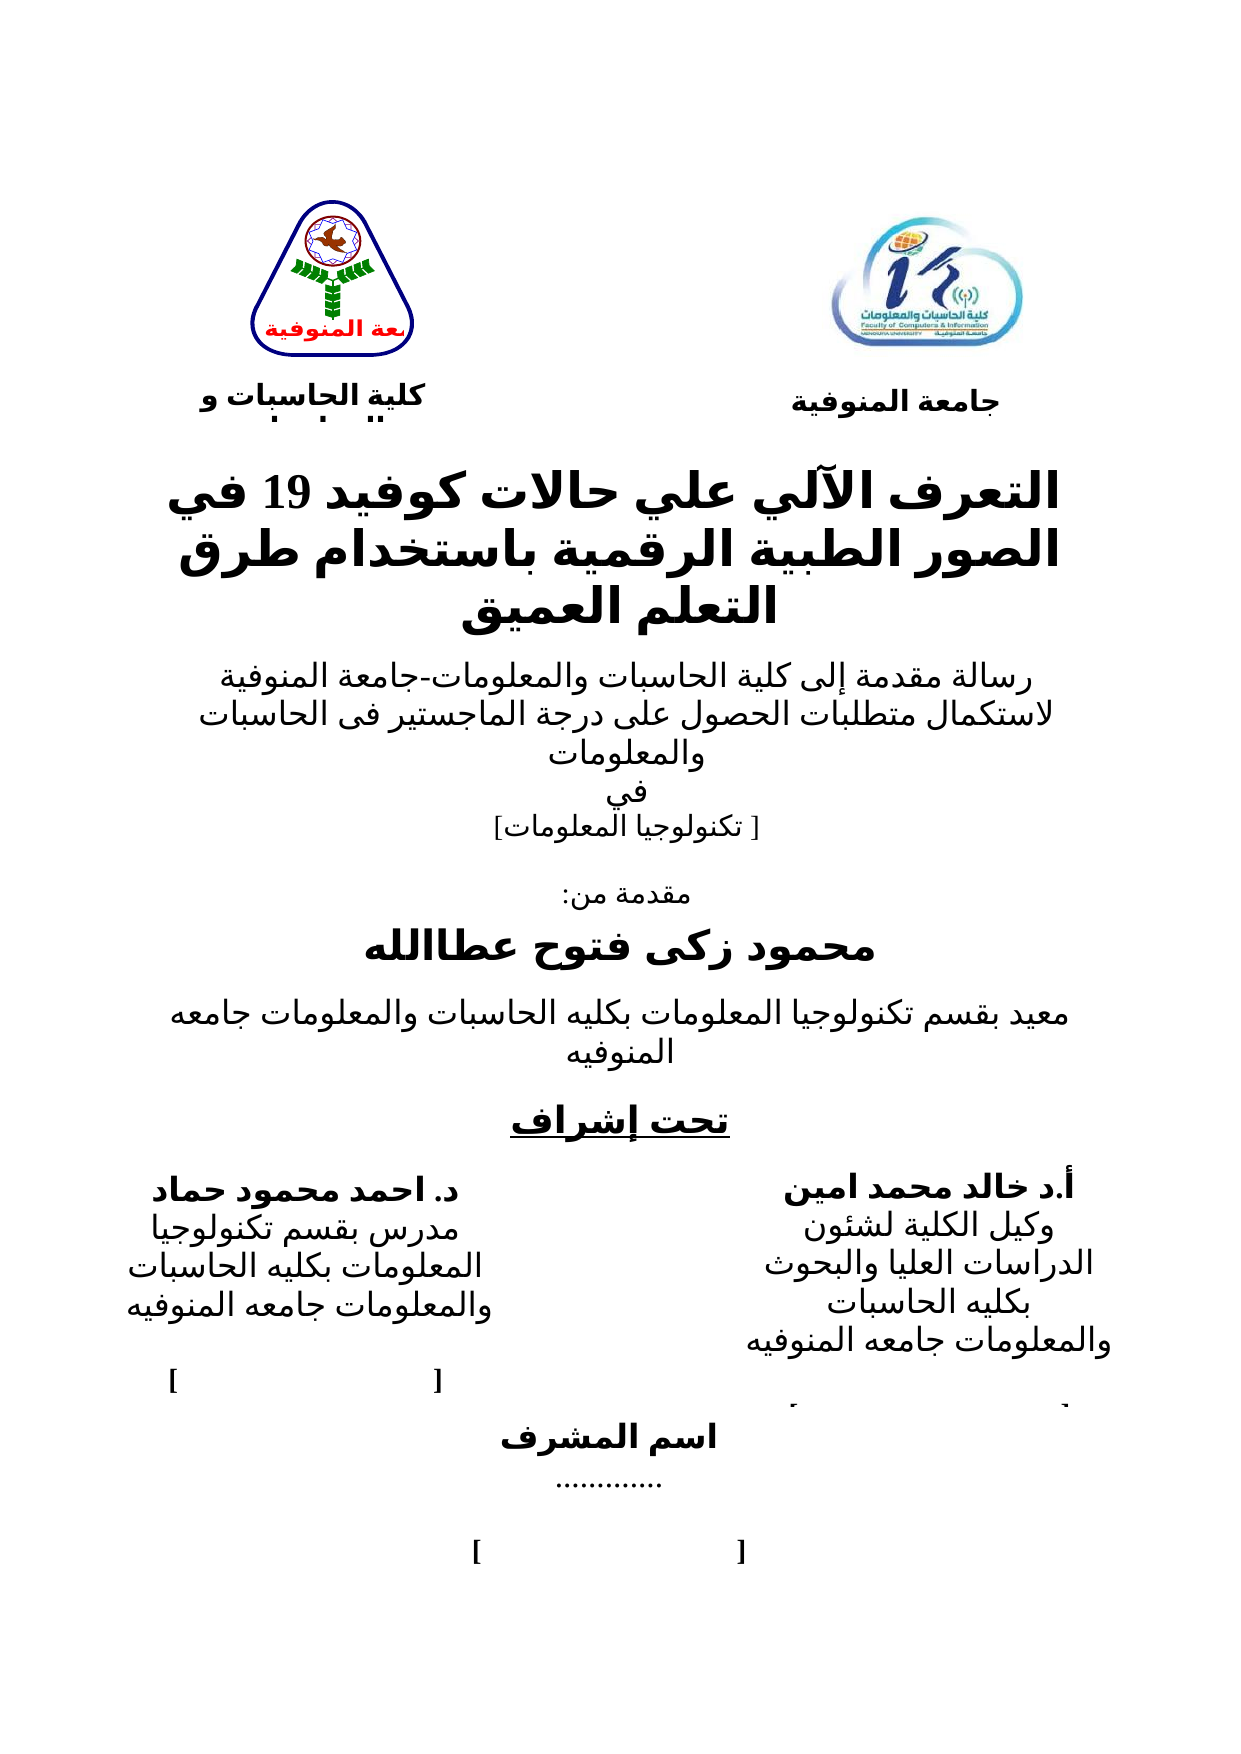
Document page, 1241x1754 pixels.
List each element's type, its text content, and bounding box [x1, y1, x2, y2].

text [ تكنولوجيا المعلومات] [163, 809, 1090, 843]
picture [740, 385, 1051, 426]
picture [821, 211, 1032, 357]
text معيد بقسم تكنولوجيا المعلومات بكليه الحاسبات والمعلومات جامعه المنوفيه [150, 993, 1090, 1070]
text محمود زكى فتوح عطاالله [150, 922, 1090, 969]
text رسالة مقدمة إلى كلية الحاسبات والمعلومات-جامعة المنوفية لاستكمال متطلبات الحصول على درجة الماجستير فى الحاسبات والمعلومات [163, 656, 1090, 771]
text التعرف الآلي علي حالات كوفيد 19 في الصور الطبية الرقمية باستخدام طرق التعلم العميق [150, 462, 1090, 635]
picture [157, 379, 469, 421]
text في [163, 771, 1090, 809]
text مقدمة من: [163, 877, 1090, 910]
text تحت إشراف [150, 1099, 1090, 1142]
